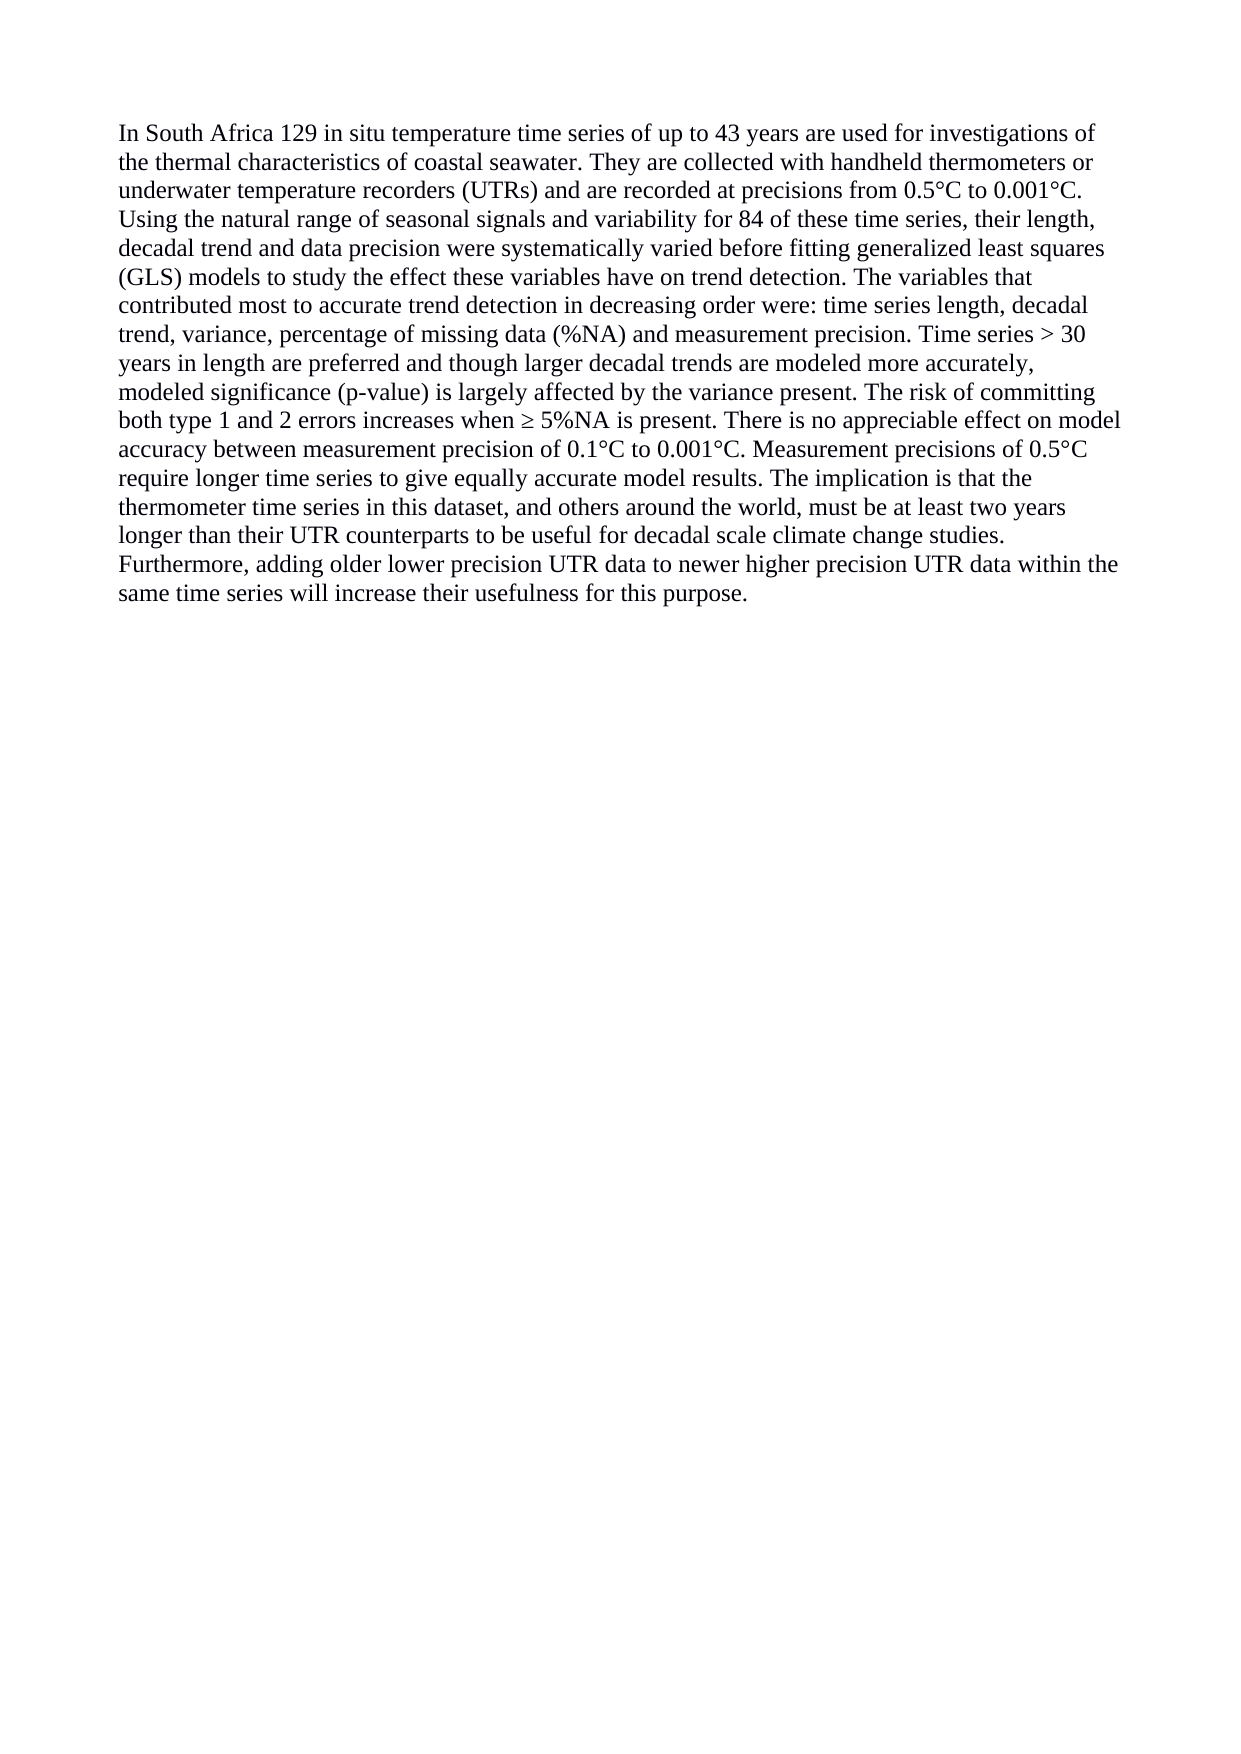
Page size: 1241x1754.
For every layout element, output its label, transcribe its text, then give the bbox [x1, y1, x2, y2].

text In South Africa 129 in situ temperature time series of up to 43 years are used for investigations of the thermal characteristics of coastal seawater. They are collected with handheld thermometers or underwater temperature recorders (UTRs) and are recorded at precisions from 0.5°C to 0.001°C. Using the natural range of seasonal signals and variability for 84 of these time series, their length, decadal trend and data precision were systematically varied before fitting generalized least squares (GLS) models to study the effect these variables have on trend detection. The variables that contributed most to accurate trend detection in decreasing order were: time series length, decadal trend, variance, percentage of missing data (%NA) and measurement precision. Time series > 30 years in length are preferred and though larger decadal trends are modeled more accurately, modeled significance (p-value) is largely affected by the variance present. The risk of committing both type 1 and 2 errors increases when ≥ 5%NA is present. There is no appreciable effect on model accuracy between measurement precision of 0.1°C to 0.001°C. Measurement precisions of 0.5°C require longer time series to give equally accurate model results. The implication is that the thermometer time series in this dataset, and others around the world, must be at least two years longer than their UTR counterparts to be useful for decadal scale climate change studies. Furthermore, adding older lower precision UTR data to newer higher precision UTR data within the same time series will increase their usefulness for this purpose. [118, 118, 1122, 607]
